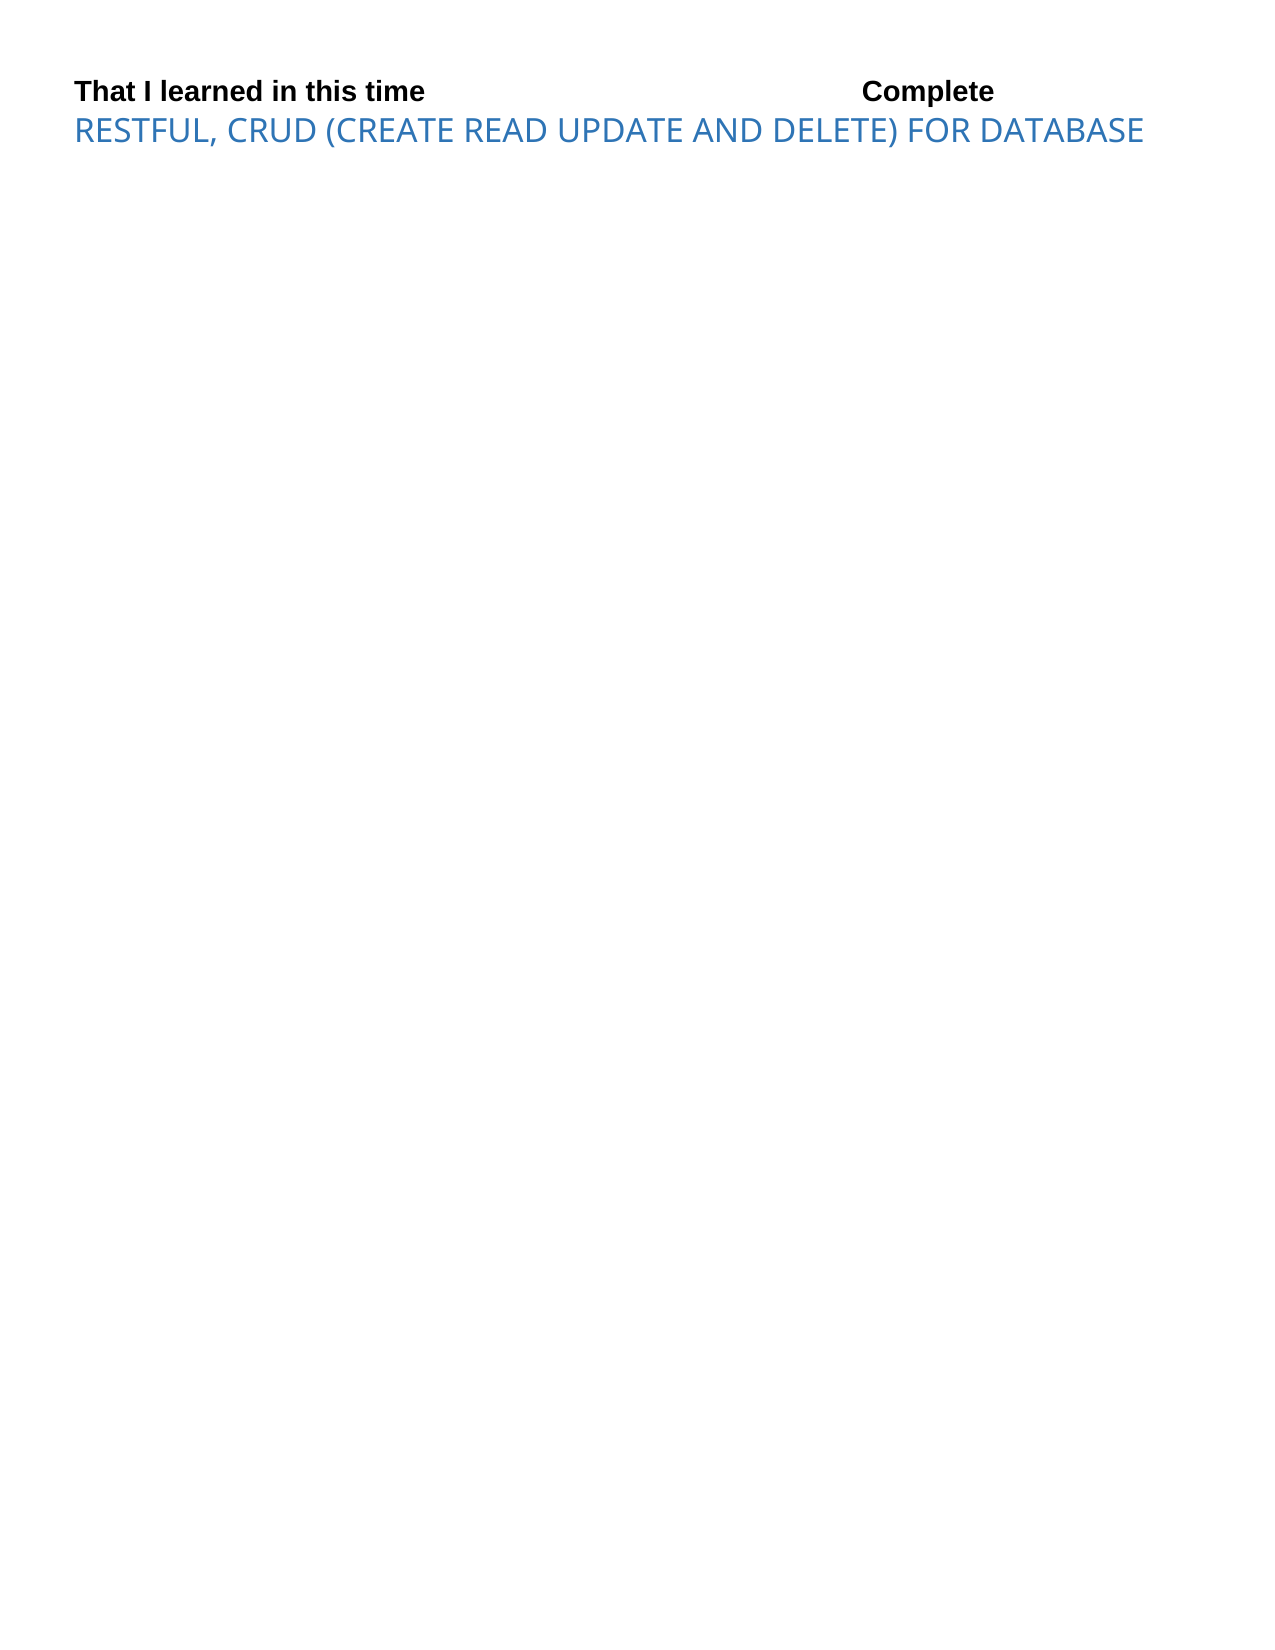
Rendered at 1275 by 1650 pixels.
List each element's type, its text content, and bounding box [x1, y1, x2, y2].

subtitle RESTFUL, CRUD (CREATE READ UPDATE AND DELETE) FOR DATABASE [74, 107, 1240, 153]
